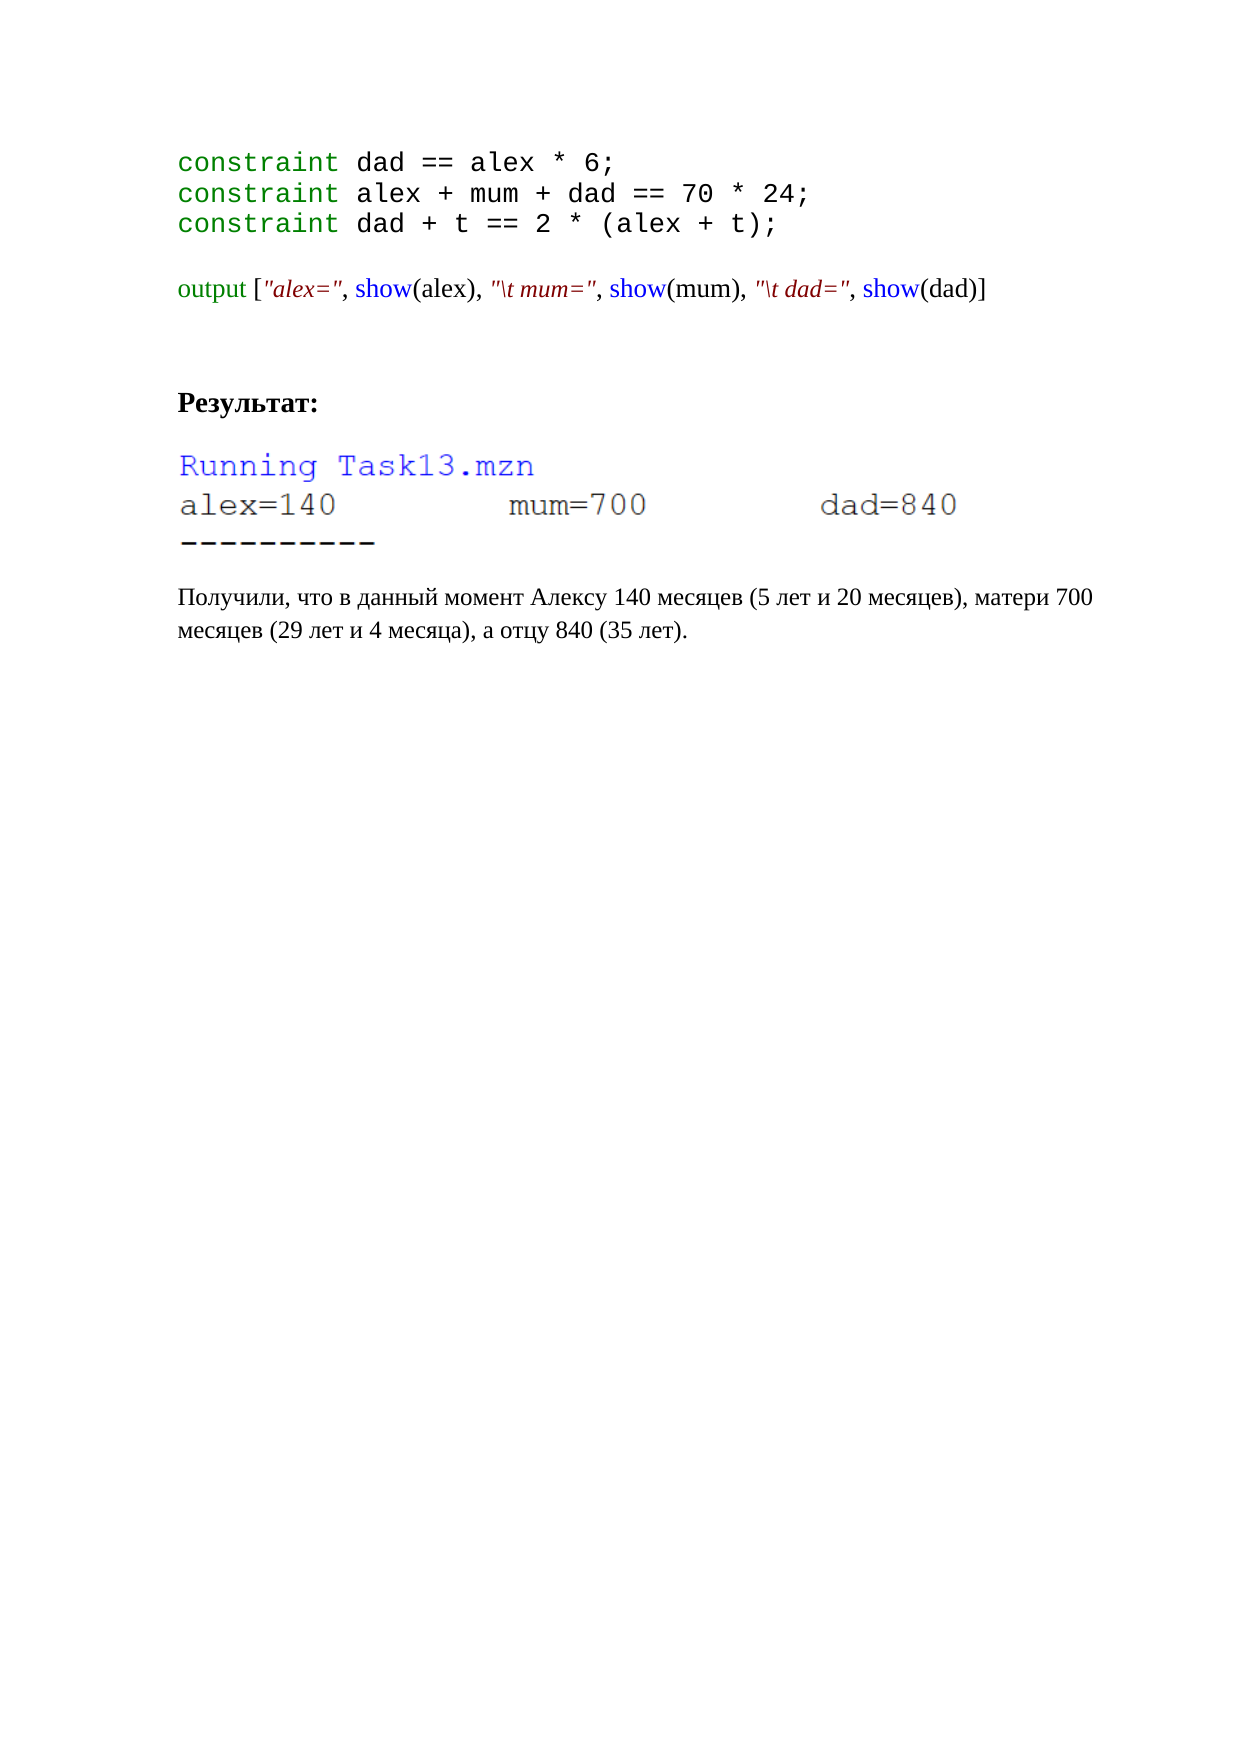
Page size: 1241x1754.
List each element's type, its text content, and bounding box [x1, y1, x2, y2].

text output ["alex=", show(alex), "\t mum=", show(mum), "\t dad=", show(dad)] [177, 272, 1152, 303]
text Получили, что в данный момент Алексу 140 месяцев (5 лет и 20 месяцев), матери 700 месяцев (29 лет и 4 месяца), а отцу 840 (35 лет). [177, 582, 1152, 644]
text constraint dad + t == 2 * (alex + t); [177, 210, 1152, 241]
text Результат: [177, 385, 1152, 418]
text constraint alex + mum + dad == 70 * 24; [177, 179, 1152, 210]
picture [177, 444, 982, 558]
text constraint dad == alex * 6; [177, 149, 1152, 179]
